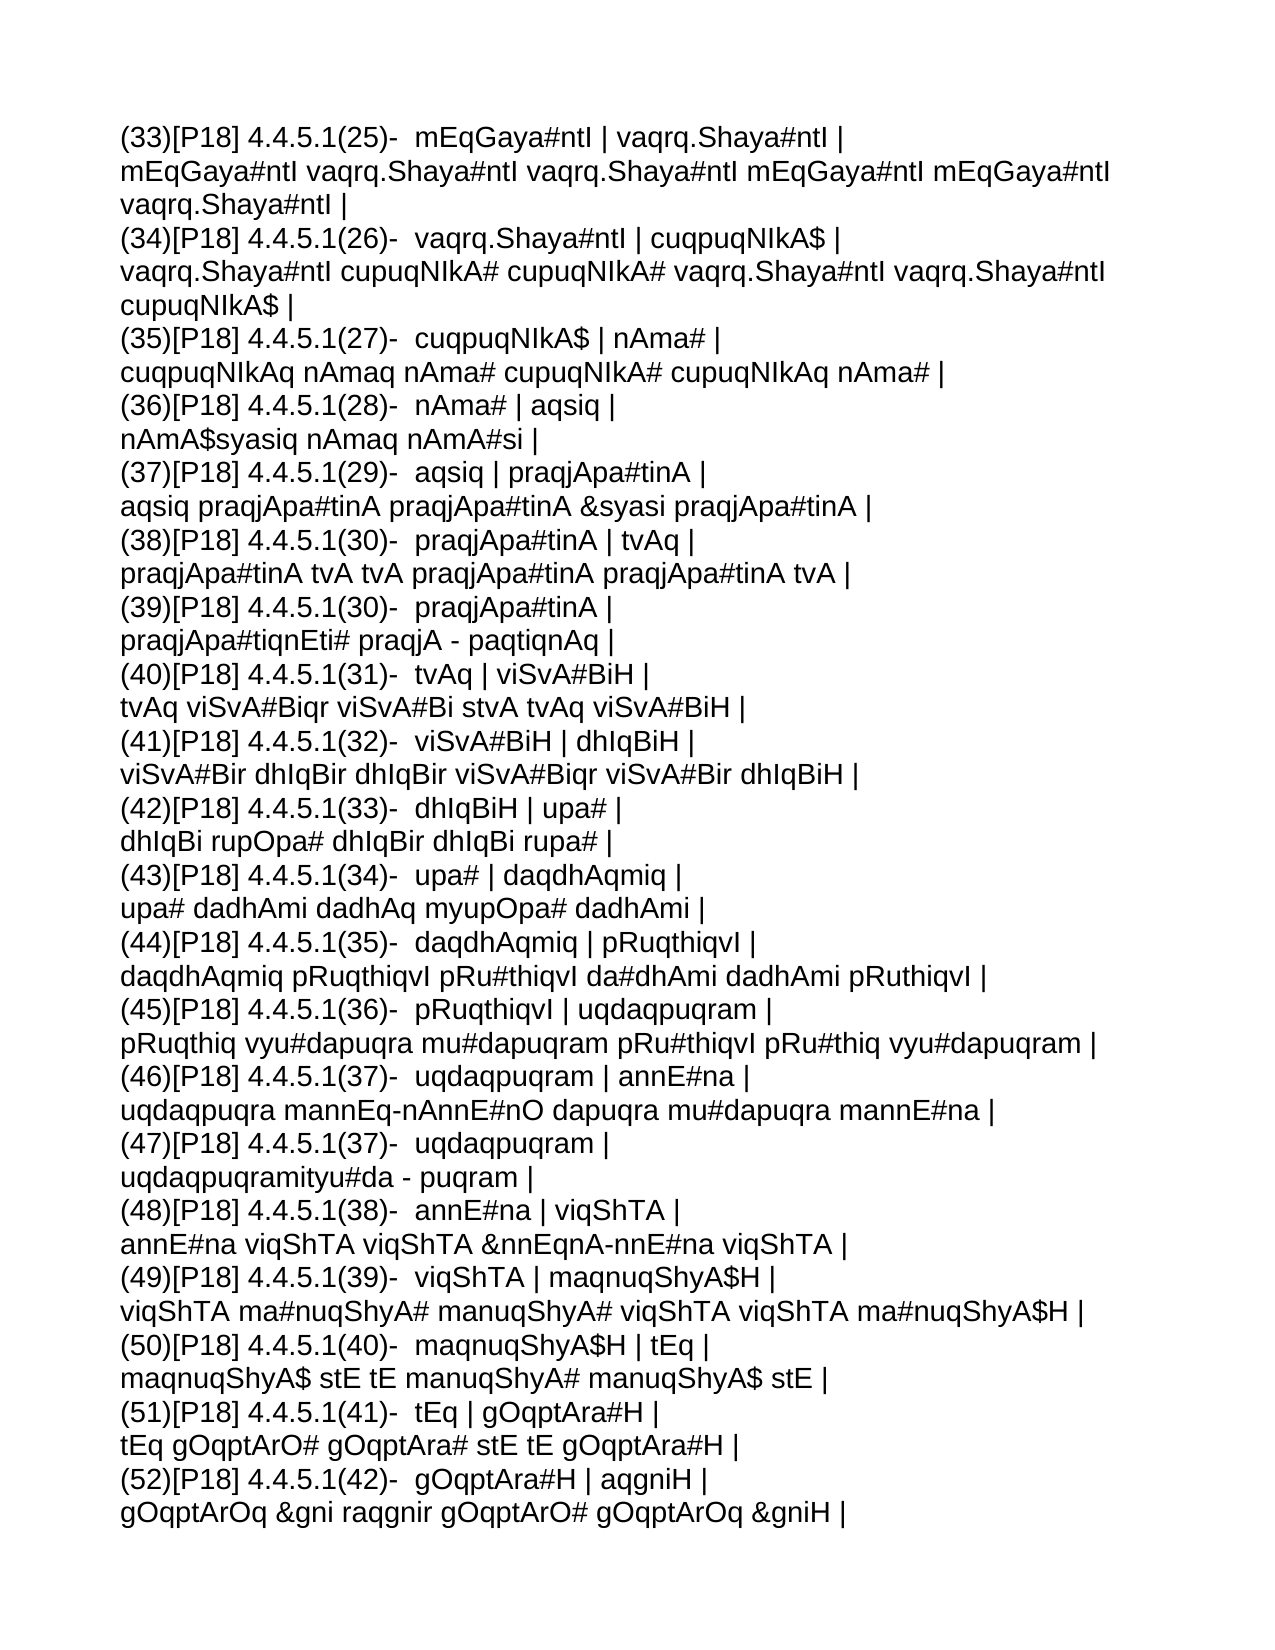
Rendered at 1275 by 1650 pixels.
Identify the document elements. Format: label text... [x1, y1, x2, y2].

text aqsiq praqjApa#tinA praqjApa#tinA &syasi praqjApa#tinA | [120, 489, 1200, 522]
text praqjApa#tiqnEti# praqjA - paqtiqnAq | [120, 623, 1200, 657]
text uqdaqpuqra mannEq-nAnnE#nO dapuqra mu#dapuqra mannE#na | [120, 1093, 1200, 1126]
text (51)[P18] 4.4.5.1(41)- tEq | gOqptAra#H | [120, 1394, 1200, 1428]
text uqdaqpuqramityu#da - puqram | [120, 1160, 1200, 1193]
text viqShTA ma#nuqShyA# manuqShyA# viqShTA viqShTA ma#nuqShyA$H | [120, 1294, 1200, 1327]
text pRuqthiq vyu#dapuqra mu#dapuqram pRu#thiqvI pRu#thiq vyu#dapuqram | [120, 1026, 1200, 1059]
text (46)[P18] 4.4.5.1(37)- uqdaqpuqram | annE#na | [120, 1059, 1200, 1093]
text (34)[P18] 4.4.5.1(26)- vaqrq.Shaya#ntI | cuqpuqNIkA$ | [120, 221, 1200, 254]
text (33)[P18] 4.4.5.1(25)- mEqGaya#ntI | vaqrq.Shaya#ntI | [120, 120, 1200, 153]
text (36)[P18] 4.4.5.1(28)- nAma# | aqsiq | [120, 388, 1200, 422]
text mEqGaya#ntI vaqrq.Shaya#ntI vaqrq.Shaya#ntI mEqGaya#ntI mEqGaya#ntI vaqrq.Shaya#ntI | [120, 153, 1200, 221]
text annE#na viqShTA viqShTA &nnEqnA-nnE#na viqShTA | [120, 1227, 1200, 1260]
text (44)[P18] 4.4.5.1(35)- daqdhAqmiq | pRuqthiqvI | [120, 925, 1200, 958]
text vaqrq.Shaya#ntI cupuqNIkA# cupuqNIkA# vaqrq.Shaya#ntI vaqrq.Shaya#ntI cupuqNIkA$ | [120, 254, 1200, 321]
text cuqpuqNIkAq nAmaq nAma# cupuqNIkA# cupuqNIkAq nAma# | [120, 355, 1200, 388]
text daqdhAqmiq pRuqthiqvI pRu#thiqvI da#dhAmi dadhAmi pRuthiqvI | [120, 958, 1200, 992]
text (48)[P18] 4.4.5.1(38)- annE#na | viqShTA | [120, 1193, 1200, 1227]
text dhIqBi rupOpa# dhIqBir dhIqBi rupa# | [120, 824, 1200, 858]
text (45)[P18] 4.4.5.1(36)- pRuqthiqvI | uqdaqpuqram | [120, 992, 1200, 1026]
text (43)[P18] 4.4.5.1(34)- upa# | daqdhAqmiq | [120, 858, 1200, 891]
text nAmA$syasiq nAmaq nAmA#si | [120, 422, 1200, 455]
text (50)[P18] 4.4.5.1(40)- maqnuqShyA$H | tEq | [120, 1327, 1200, 1361]
text (38)[P18] 4.4.5.1(30)- praqjApa#tinA | tvAq | [120, 522, 1200, 556]
text (42)[P18] 4.4.5.1(33)- dhIqBiH | upa# | [120, 791, 1200, 824]
text gOqptArOq &gni raqgnir gOqptArO# gOqptArOq &gniH | [120, 1495, 1200, 1529]
text (37)[P18] 4.4.5.1(29)- aqsiq | praqjApa#tinA | [120, 455, 1200, 489]
text viSvA#Bir dhIqBir dhIqBir viSvA#Biqr viSvA#Bir dhIqBiH | [120, 757, 1200, 791]
text (35)[P18] 4.4.5.1(27)- cuqpuqNIkA$ | nAma# | [120, 321, 1200, 355]
text upa# dadhAmi dadhAq myupOpa# dadhAmi | [120, 891, 1200, 925]
text tEq gOqptArO# gOqptAra# stE tE gOqptAra#H | [120, 1428, 1200, 1462]
text (49)[P18] 4.4.5.1(39)- viqShTA | maqnuqShyA$H | [120, 1260, 1200, 1294]
text (47)[P18] 4.4.5.1(37)- uqdaqpuqram | [120, 1126, 1200, 1160]
text (41)[P18] 4.4.5.1(32)- viSvA#BiH | dhIqBiH | [120, 724, 1200, 757]
text maqnuqShyA$ stE tE manuqShyA# manuqShyA$ stE | [120, 1361, 1200, 1394]
text tvAq viSvA#Biqr viSvA#Bi stvA tvAq viSvA#BiH | [120, 690, 1200, 724]
text (40)[P18] 4.4.5.1(31)- tvAq | viSvA#BiH | [120, 657, 1200, 690]
text (52)[P18] 4.4.5.1(42)- gOqptAra#H | aqgniH | [120, 1462, 1200, 1495]
text (39)[P18] 4.4.5.1(30)- praqjApa#tinA | [120, 589, 1200, 623]
text praqjApa#tinA tvA tvA praqjApa#tinA praqjApa#tinA tvA | [120, 556, 1200, 589]
